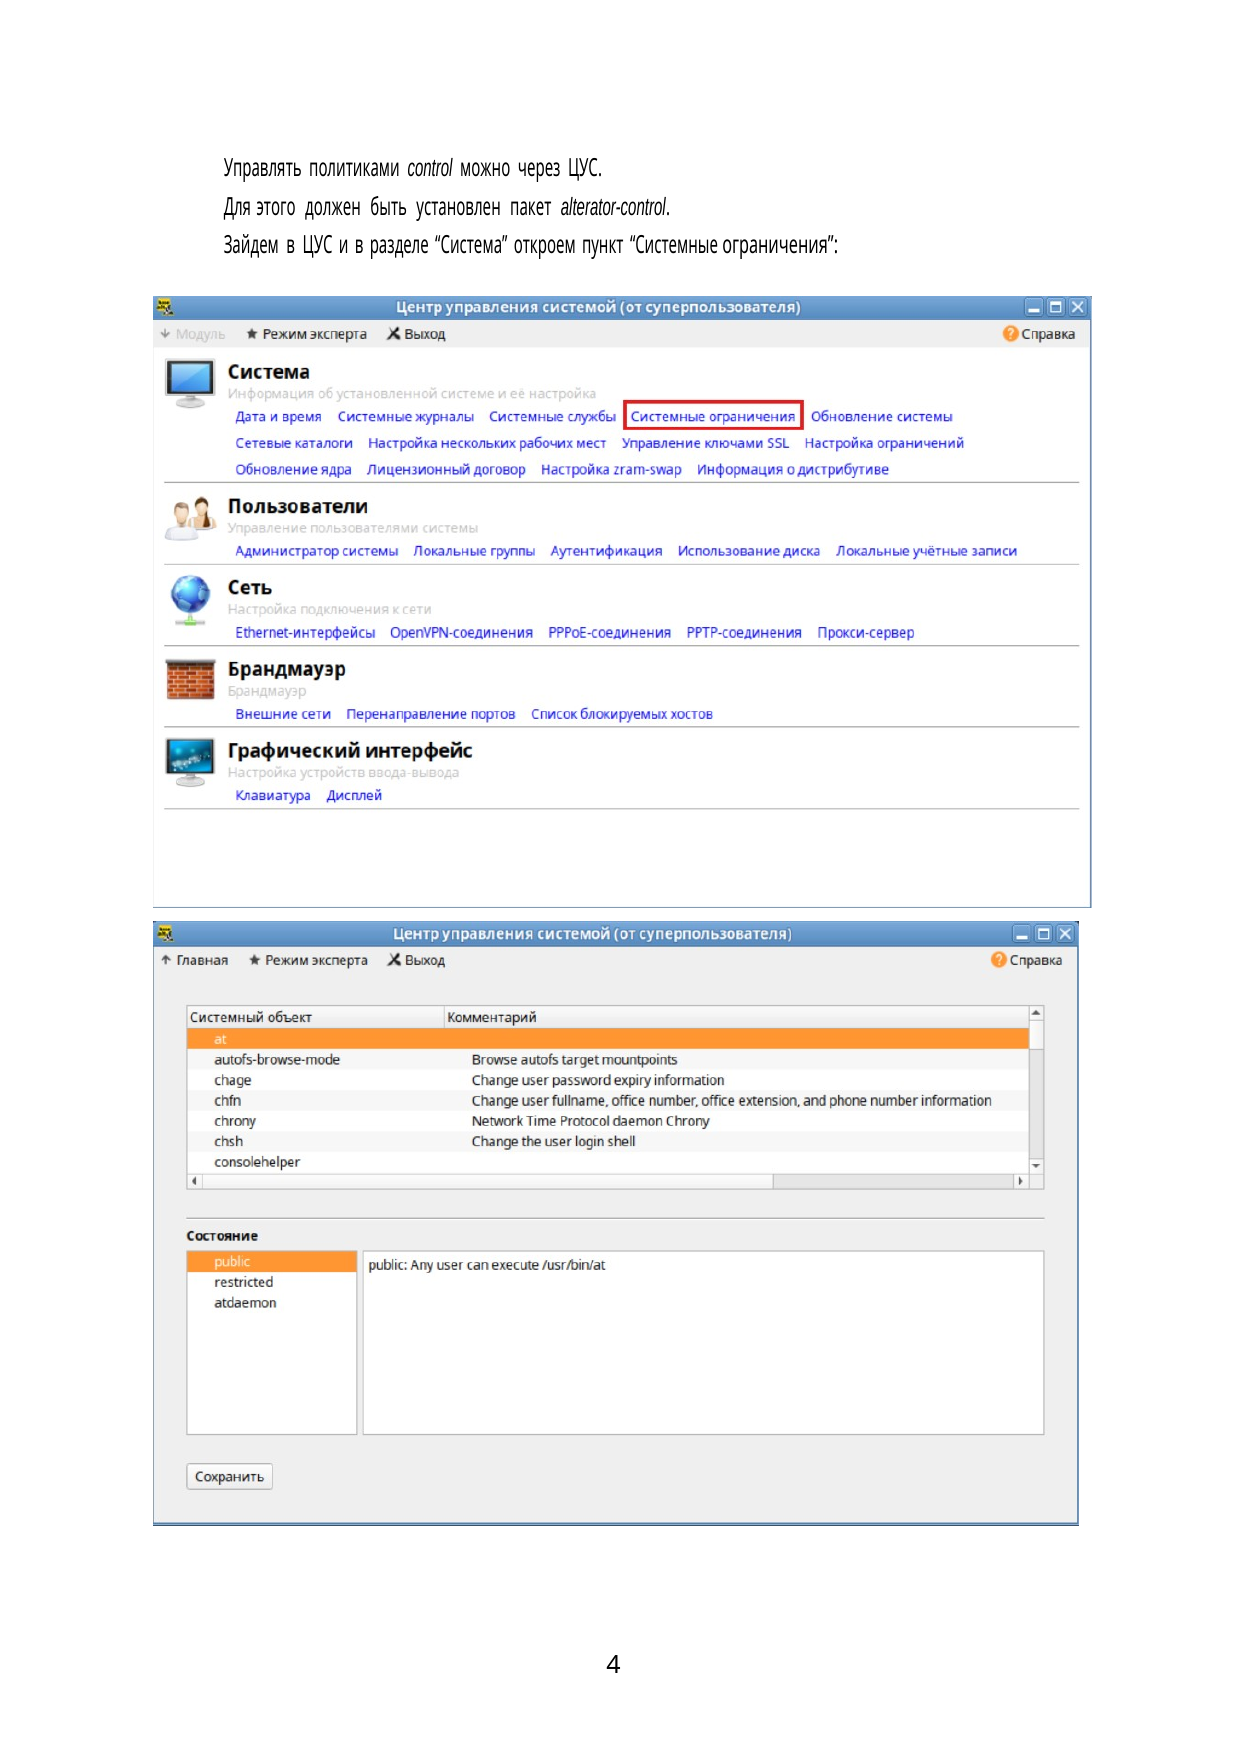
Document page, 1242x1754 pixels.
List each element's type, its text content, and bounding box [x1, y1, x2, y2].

picture [153, 296, 1092, 908]
text Управлять политиками control можно через ЦУС. [223, 150, 1104, 184]
text Для этого должен быть установлен пакет alterator-control. [223, 188, 1104, 222]
picture [153, 921, 1079, 1526]
text Зайдем в ЦУС и в разделе “Система” откроем пункт “Системные ограничения”: [150, 227, 1104, 261]
